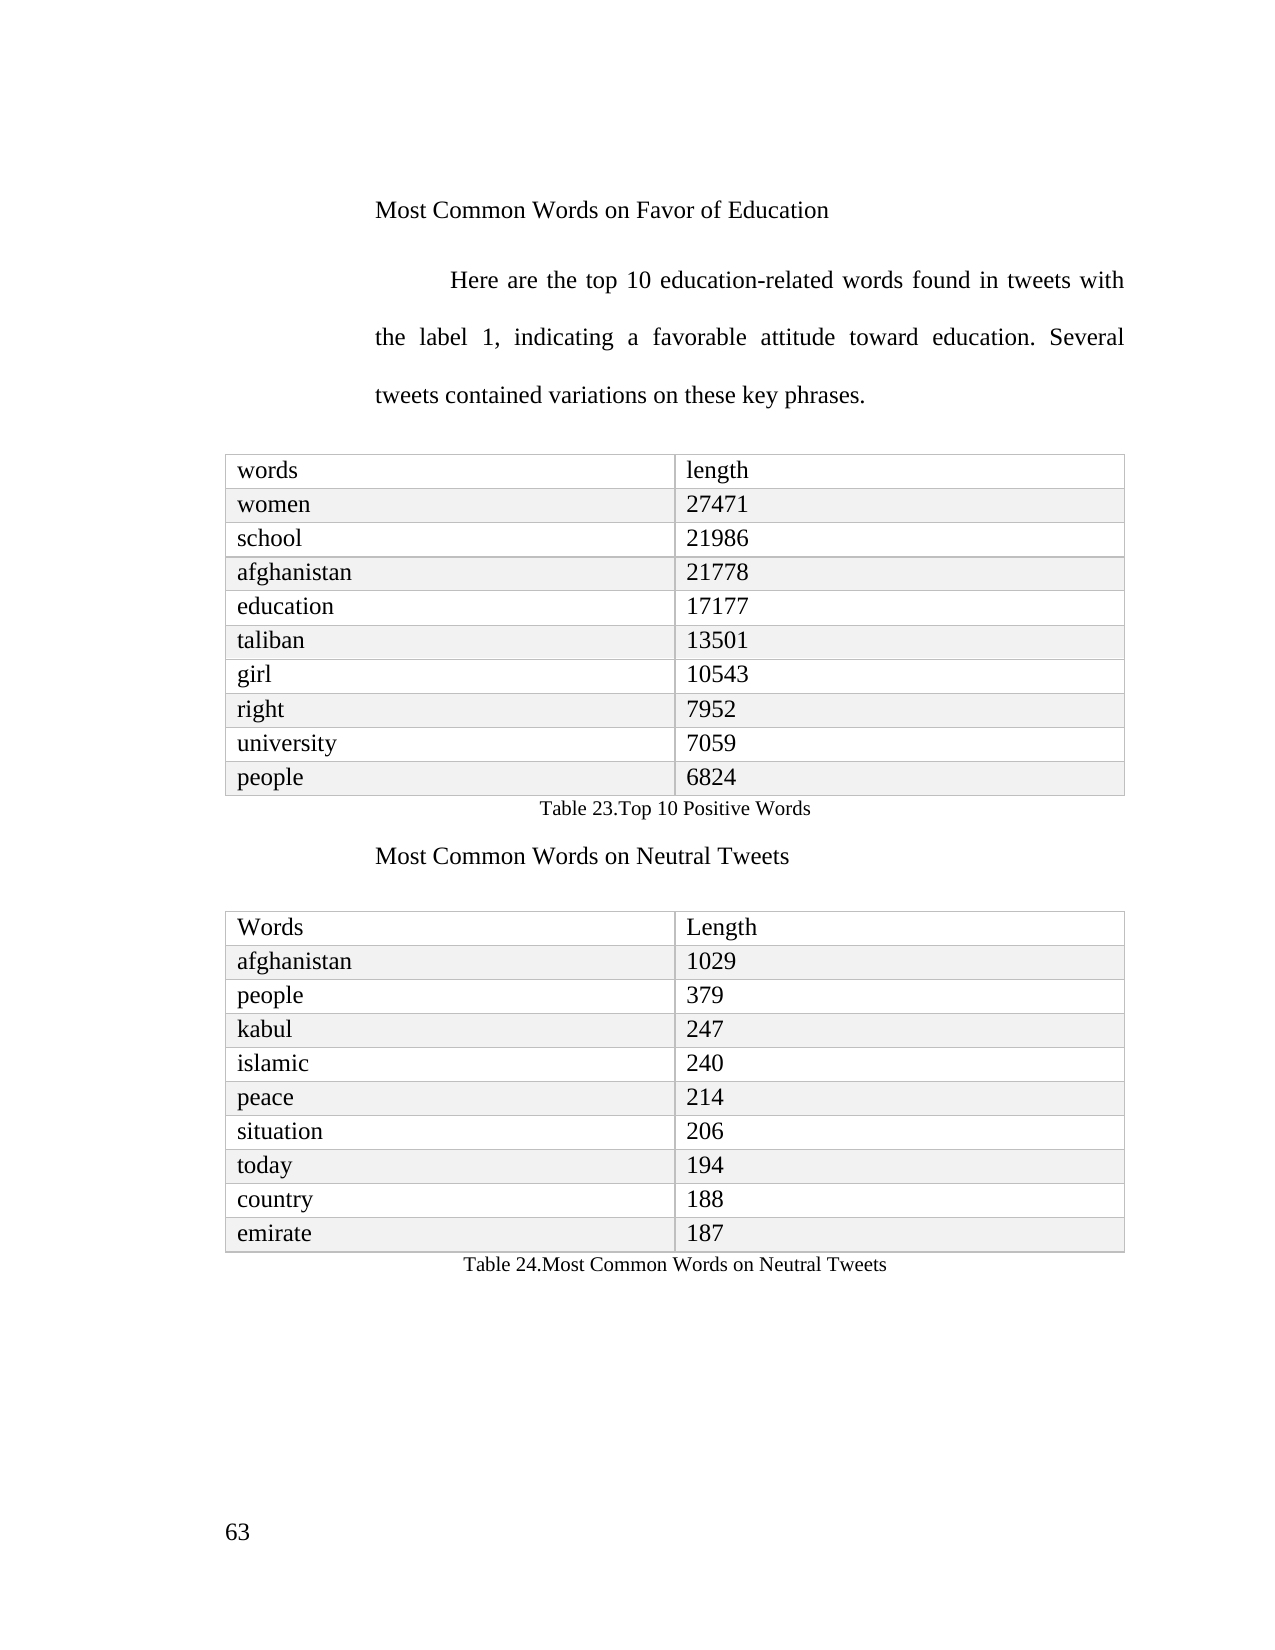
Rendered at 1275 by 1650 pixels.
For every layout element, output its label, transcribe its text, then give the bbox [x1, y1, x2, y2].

table_cell 13501 [676, 626, 1124, 658]
table_cell 1029 [676, 946, 1124, 979]
table_cell 187 [676, 1218, 1124, 1251]
table_cell peace [226, 1082, 674, 1115]
table_cell 21778 [676, 558, 1124, 590]
table_cell 247 [676, 1014, 1124, 1047]
table_cell 17177 [676, 591, 1124, 624]
text Here are the top 10 education-related words found in tweets with the label 1, indicating a favorable attitude toward education. Several tweets contained variations on these key phrases. [375, 265, 1125, 409]
table_cell 194 [676, 1150, 1124, 1183]
table_cell right [226, 694, 674, 727]
table_cell 206 [676, 1116, 1124, 1149]
table_cell 27471 [676, 489, 1124, 522]
table_cell country [226, 1184, 674, 1217]
table_cell islamic [226, 1048, 674, 1081]
text Table 24.Most Common Words on Neutral Tweets [225, 1253, 1125, 1276]
table_cell 7952 [676, 694, 1124, 727]
table_cell emirate [226, 1218, 674, 1251]
table_cell kabul [226, 1014, 674, 1047]
subtitle Most Common Words on Neutral Tweets [375, 841, 1125, 869]
table_cell education [226, 591, 674, 624]
table_header length [676, 455, 1124, 488]
table_cell people [226, 980, 674, 1013]
table_cell 10543 [676, 660, 1124, 693]
table_header words [226, 455, 674, 488]
table_cell 6824 [676, 762, 1124, 795]
table_cell taliban [226, 626, 674, 658]
table_cell 188 [676, 1184, 1124, 1217]
table_cell 240 [676, 1048, 1124, 1081]
table_cell today [226, 1150, 674, 1183]
table_cell school [226, 523, 674, 556]
table_header Length [676, 912, 1124, 945]
table_cell afghanistan [226, 946, 674, 979]
table_cell situation [226, 1116, 674, 1149]
table_cell women [226, 489, 674, 522]
table_header Words [226, 912, 674, 945]
table_cell university [226, 728, 674, 761]
table_cell 214 [676, 1082, 1124, 1115]
table_cell girl [226, 660, 674, 693]
text Table 23.Top 10 Positive Words [225, 796, 1125, 820]
table_cell 379 [676, 980, 1124, 1013]
table_cell 21986 [676, 523, 1124, 556]
subtitle Most Common Words on Favor of Education [375, 195, 1125, 224]
table_cell people [226, 762, 674, 795]
table_cell 7059 [676, 728, 1124, 761]
table_cell afghanistan [226, 558, 674, 590]
